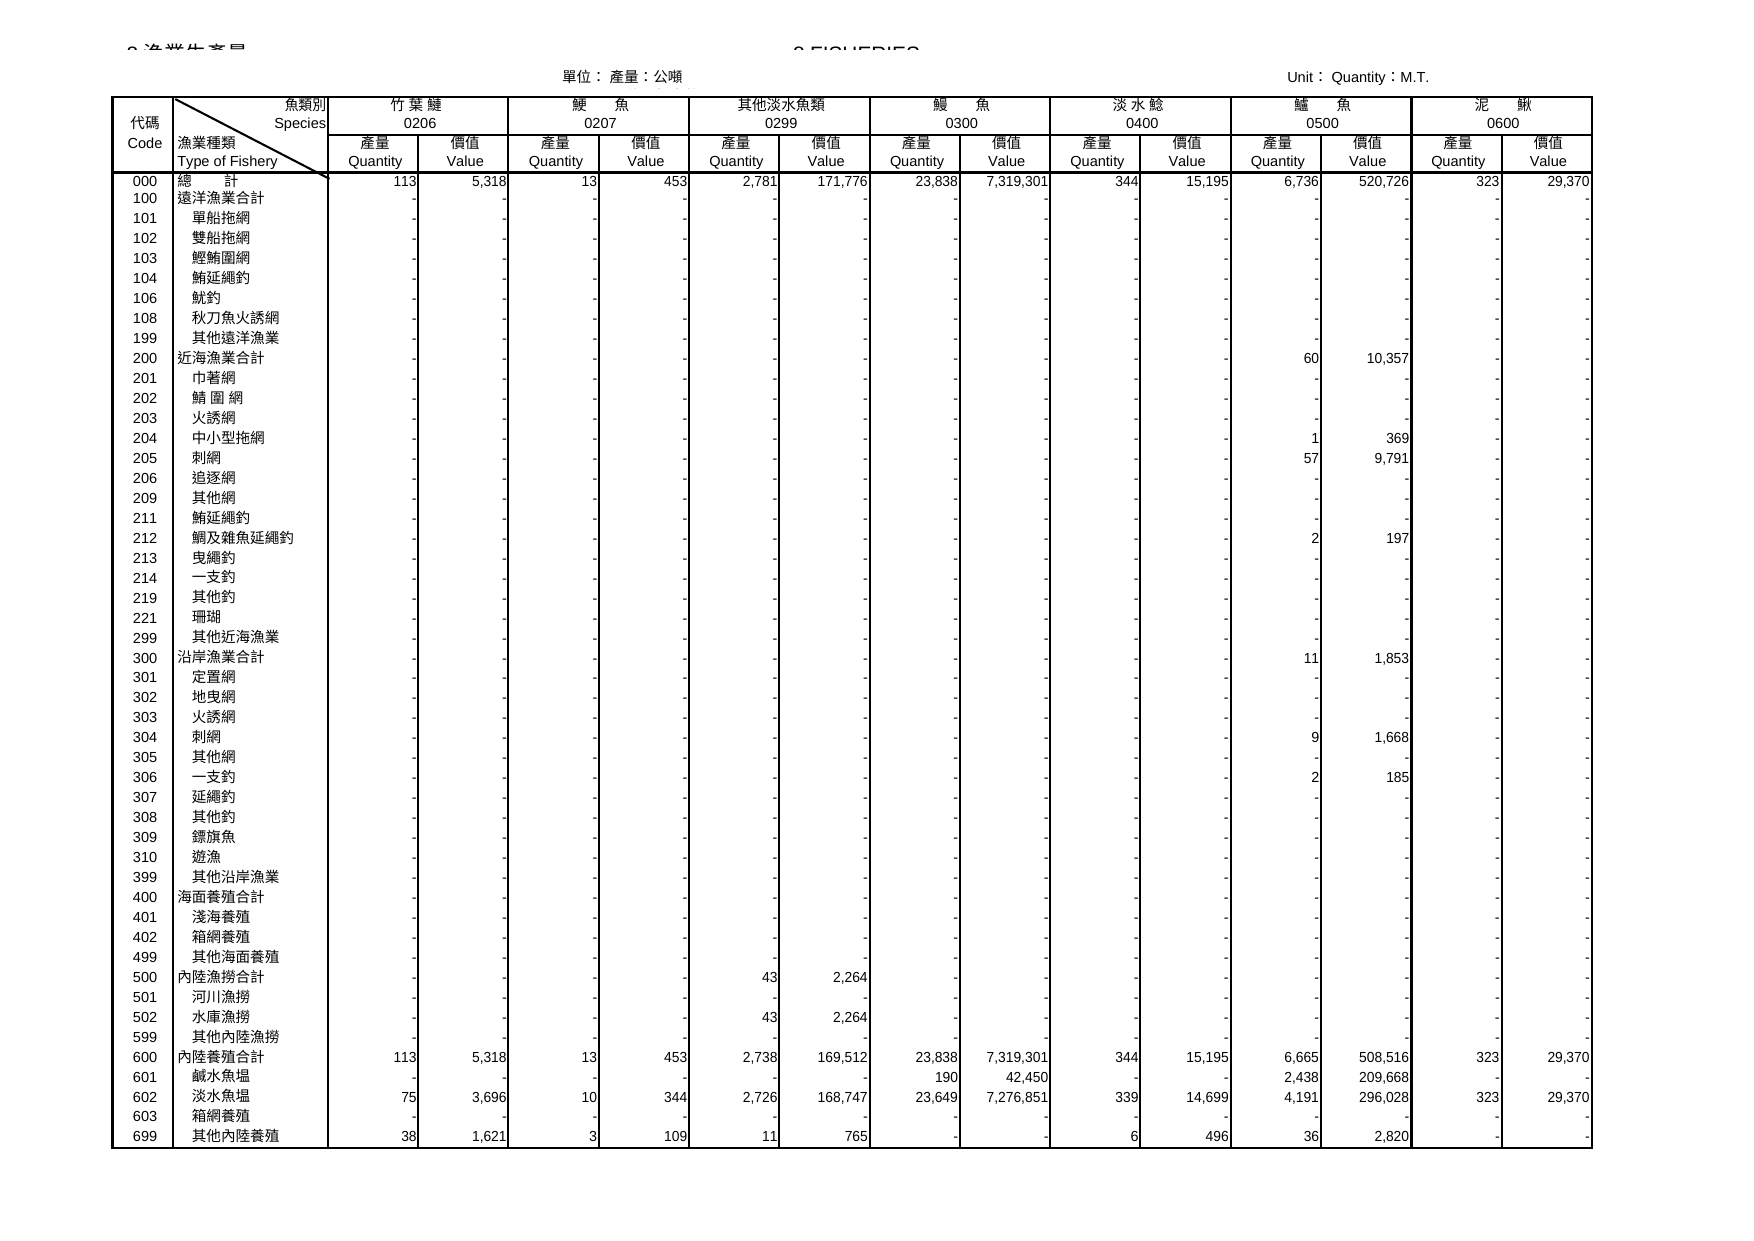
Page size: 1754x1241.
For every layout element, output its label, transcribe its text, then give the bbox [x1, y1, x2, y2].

table_cell - [1232, 808, 1320, 828]
table_cell - [1322, 369, 1410, 389]
table_cell - [1413, 529, 1501, 549]
table_cell - [1051, 788, 1139, 808]
table_cell - [329, 189, 417, 209]
table_cell 珊瑚 [174, 609, 327, 628]
table_cell - [1051, 988, 1139, 1008]
table_cell 價值 [961, 136, 1049, 151]
table_cell - [600, 988, 688, 1008]
table_cell - [1503, 908, 1591, 928]
table_cell 1,853 [1322, 649, 1410, 668]
table_cell - [600, 489, 688, 509]
table_cell - [600, 369, 688, 389]
table_cell - [1051, 828, 1139, 848]
table_cell - [1322, 229, 1410, 249]
table_cell 43 [690, 1008, 778, 1028]
table_cell - [961, 589, 1049, 608]
table_cell - [871, 708, 959, 728]
table_cell - [690, 828, 778, 848]
table_cell - [961, 309, 1049, 329]
table_cell 344 [1051, 174, 1139, 189]
table_cell - [780, 349, 869, 369]
table_cell 496 [1141, 1127, 1230, 1147]
table_cell - [1413, 289, 1501, 309]
table_cell - [1413, 349, 1501, 369]
table_cell - [1322, 748, 1410, 768]
table_cell - [1503, 609, 1591, 628]
table_cell 13 [509, 174, 598, 189]
table_cell - [961, 509, 1049, 529]
table_cell - [509, 469, 598, 489]
table_cell 價值 [780, 136, 869, 151]
table_cell - [961, 848, 1049, 868]
table_cell - [419, 249, 507, 269]
table_cell - [509, 688, 598, 708]
table_cell 60 [1232, 349, 1320, 369]
table_cell 300 [114, 649, 172, 668]
table_cell - [690, 928, 778, 948]
table_cell - [961, 1028, 1049, 1048]
table_cell - [1413, 1107, 1501, 1127]
table_cell - [600, 668, 688, 688]
table_cell - [690, 489, 778, 509]
table_cell - [1503, 449, 1591, 469]
table_cell 113 [329, 174, 417, 189]
table_cell - [600, 629, 688, 648]
table_cell - [690, 848, 778, 868]
table_cell - [1141, 968, 1230, 988]
table_cell - [419, 629, 507, 648]
table_cell - [1141, 289, 1230, 309]
table_cell - [1141, 409, 1230, 429]
table_cell - [1141, 808, 1230, 828]
table_cell - [1141, 369, 1230, 389]
table_cell - [871, 728, 959, 748]
table_cell - [1232, 948, 1320, 968]
table_cell - [871, 589, 959, 608]
table_cell 海面養殖合計 [174, 888, 327, 908]
table_cell - [419, 469, 507, 489]
table_cell - [1051, 629, 1139, 648]
table_cell - [961, 948, 1049, 968]
table_cell 201 [114, 369, 172, 389]
table_cell 602 [114, 1088, 172, 1107]
table_cell 2 [1232, 529, 1320, 549]
table_cell - [419, 748, 507, 768]
table_cell - [871, 369, 959, 389]
table_cell - [871, 868, 959, 888]
table_cell - [1232, 788, 1320, 808]
table_cell 206 [114, 469, 172, 489]
table_cell - [1503, 369, 1591, 389]
table_cell 508,516 [1322, 1048, 1410, 1067]
table_cell - [600, 429, 688, 449]
table_cell - [1322, 469, 1410, 489]
table_cell 產量 [690, 136, 778, 151]
table_cell - [961, 229, 1049, 249]
table_cell - [1413, 329, 1501, 349]
table_cell - [1413, 489, 1501, 509]
table_cell 箱網養殖 [174, 1107, 327, 1127]
table_cell 代碼 [114, 114, 172, 134]
table_cell - [1051, 529, 1139, 549]
table_cell - [1413, 249, 1501, 269]
table_cell 1,621 [419, 1127, 507, 1147]
table_cell 鏢旗魚 [174, 828, 327, 848]
table_cell - [509, 589, 598, 608]
table_cell 43 [690, 968, 778, 988]
table_cell - [1051, 549, 1139, 568]
table_cell - [780, 708, 869, 728]
table_cell - [1232, 609, 1320, 628]
table_cell 169,512 [780, 1048, 869, 1067]
table_cell - [1232, 688, 1320, 708]
table_cell - [871, 748, 959, 768]
table_cell 價值 [1141, 136, 1230, 151]
table_cell - [1232, 549, 1320, 568]
table_cell - [600, 549, 688, 568]
table_cell 221 [114, 609, 172, 628]
table_cell 113 [329, 1048, 417, 1067]
table_cell - [509, 828, 598, 848]
table_cell - [1322, 1107, 1410, 1127]
table_cell - [961, 868, 1049, 888]
table_cell - [419, 229, 507, 249]
table_cell - [1322, 289, 1410, 309]
table_cell - [1413, 768, 1501, 788]
table_cell - [871, 1028, 959, 1048]
table_cell - [329, 748, 417, 768]
table_cell 299 [114, 629, 172, 648]
table_cell - [509, 489, 598, 509]
table_cell - [690, 609, 778, 628]
table_cell 323 [1413, 1088, 1501, 1107]
table_cell 其他內陸養殖 [174, 1127, 327, 1147]
table_cell - [1232, 629, 1320, 648]
table_cell - [780, 788, 869, 808]
table_cell - [329, 389, 417, 409]
table_cell - [1141, 688, 1230, 708]
table_cell - [1051, 748, 1139, 768]
table_cell - [1141, 449, 1230, 469]
table_cell - [871, 249, 959, 269]
table_cell - [871, 389, 959, 409]
table_cell - [961, 968, 1049, 988]
table_cell 603 [114, 1107, 172, 1127]
table_cell - [1141, 429, 1230, 449]
table_cell - [1232, 309, 1320, 329]
table_cell - [1051, 589, 1139, 608]
table_cell 100 [114, 189, 172, 209]
table_cell 212 [114, 529, 172, 549]
table_cell - [1413, 668, 1501, 688]
table_cell 309 [114, 828, 172, 848]
table_cell - [1141, 728, 1230, 748]
table_cell - [961, 788, 1049, 808]
table_cell - [780, 888, 869, 908]
table_cell - [961, 908, 1049, 928]
table_cell - [1322, 589, 1410, 608]
table_cell - [329, 1107, 417, 1127]
table_cell - [1141, 469, 1230, 489]
table_cell 344 [600, 1088, 688, 1107]
table_cell - [690, 349, 778, 369]
table_cell - [1503, 708, 1591, 728]
table_cell 197 [1322, 529, 1410, 549]
table_cell - [600, 269, 688, 289]
table_cell - [1051, 649, 1139, 668]
table_cell - [871, 828, 959, 848]
table_cell - [1503, 289, 1591, 309]
table_cell 0600 [1413, 114, 1591, 134]
table_cell - [419, 948, 507, 968]
table_cell - [780, 229, 869, 249]
table_cell - [780, 509, 869, 529]
table_cell 0299 [690, 114, 869, 134]
table_cell 15,195 [1141, 174, 1230, 189]
table_cell 一支釣 [174, 569, 327, 588]
table_cell 刺網 [174, 728, 327, 748]
table_cell - [1051, 389, 1139, 409]
table_cell - [871, 549, 959, 568]
table_cell 205 [114, 449, 172, 469]
table_cell - [1051, 429, 1139, 449]
table_cell - [1413, 649, 1501, 668]
table_cell - [1503, 848, 1591, 868]
table_cell 304 [114, 728, 172, 748]
table_cell - [690, 529, 778, 549]
table_cell - [690, 1068, 778, 1087]
table_cell - [419, 529, 507, 549]
table_cell 23,649 [871, 1088, 959, 1107]
table_cell - [1503, 1127, 1591, 1147]
table_cell - [871, 229, 959, 249]
table_cell - [329, 289, 417, 309]
table_cell - [1322, 389, 1410, 409]
table_cell - [780, 249, 869, 269]
table_cell 200 [114, 349, 172, 369]
table_cell Value [1322, 151, 1410, 171]
table_cell 104 [114, 269, 172, 289]
table_cell Quantity [329, 151, 417, 171]
table_cell - [1413, 788, 1501, 808]
table_cell - [600, 688, 688, 708]
table_cell - [1322, 569, 1410, 588]
table_cell - [509, 309, 598, 329]
table_cell - [690, 649, 778, 668]
table_cell - [1503, 668, 1591, 688]
table_cell - [1503, 489, 1591, 509]
table_cell - [329, 808, 417, 828]
table_cell - [1413, 309, 1501, 329]
table_cell - [1413, 748, 1501, 768]
table_cell - [1322, 828, 1410, 848]
table_cell - [1413, 409, 1501, 429]
table_cell - [780, 429, 869, 449]
table_cell 301 [114, 668, 172, 688]
table_header 鰻 魚 [871, 98, 1049, 114]
table_cell - [329, 788, 417, 808]
table_cell - [1232, 828, 1320, 848]
table_cell - [509, 1028, 598, 1048]
table_cell - [419, 768, 507, 788]
table_cell 雙船拖網 [174, 229, 327, 249]
table_cell 內陸養殖合計 [174, 1048, 327, 1067]
table_cell - [1413, 808, 1501, 828]
table_cell - [600, 209, 688, 229]
table_header 鯁 魚 [509, 98, 688, 114]
table_cell - [1503, 409, 1591, 429]
table_cell 699 [114, 1127, 172, 1147]
table_cell - [600, 808, 688, 828]
table_cell - [1141, 668, 1230, 688]
table_cell - [419, 309, 507, 329]
table_cell - [419, 708, 507, 728]
table_cell - [1232, 1028, 1320, 1048]
table_cell - [419, 788, 507, 808]
table_cell - [690, 748, 778, 768]
table_cell - [871, 948, 959, 968]
table_cell - [509, 788, 598, 808]
table_cell - [961, 649, 1049, 668]
table_cell - [1141, 509, 1230, 529]
table_cell - [780, 489, 869, 509]
table_cell - [509, 249, 598, 269]
table_cell - [1051, 1068, 1139, 1087]
table_cell - [600, 509, 688, 529]
table_cell - [1503, 629, 1591, 648]
table_cell 7,319,301 [961, 1048, 1049, 1067]
table_cell - [1413, 688, 1501, 708]
table_cell - [871, 189, 959, 209]
table_cell - [1503, 768, 1591, 788]
table_cell - [329, 668, 417, 688]
table_cell 內陸漁撈合計 [174, 968, 327, 988]
table_cell 500 [114, 968, 172, 988]
table_cell - [600, 828, 688, 848]
table_cell - [1051, 349, 1139, 369]
table_cell 501 [114, 988, 172, 1008]
table_cell - [1413, 968, 1501, 988]
table_cell - [780, 1107, 869, 1127]
table_cell - [961, 629, 1049, 648]
table_cell - [1232, 668, 1320, 688]
table_cell - [329, 609, 417, 628]
table_cell - [600, 928, 688, 948]
table_cell - [419, 728, 507, 748]
table_cell - [1232, 469, 1320, 489]
table_cell 502 [114, 1008, 172, 1028]
table_cell - [780, 389, 869, 409]
table_cell - [600, 189, 688, 209]
table_header 鱸 魚 [1232, 98, 1410, 114]
table_cell - [690, 329, 778, 349]
table_cell - [1141, 1028, 1230, 1048]
table_cell 213 [114, 549, 172, 568]
table_cell 鯛及雜魚延繩釣 [174, 529, 327, 549]
table_cell - [1503, 309, 1591, 329]
table_cell - [690, 728, 778, 748]
table_cell - [600, 349, 688, 369]
table_cell - [961, 389, 1049, 409]
table_header [114, 98, 172, 114]
table_cell 遠洋漁業合計 [174, 189, 327, 209]
table_cell - [509, 649, 598, 668]
table_cell - [690, 549, 778, 568]
table_cell - [1141, 529, 1230, 549]
table_cell - [1413, 429, 1501, 449]
table_cell Quantity [1232, 151, 1320, 171]
table_cell - [1503, 329, 1591, 349]
table_cell - [329, 569, 417, 588]
table_cell - [690, 429, 778, 449]
table_cell - [1051, 209, 1139, 229]
table_cell [114, 151, 172, 171]
table_cell - [419, 688, 507, 708]
table_cell - [961, 429, 1049, 449]
table_cell - [600, 1028, 688, 1048]
table_cell - [871, 429, 959, 449]
table_cell - [1051, 309, 1139, 329]
table_cell - [1051, 609, 1139, 628]
table_cell - [871, 888, 959, 908]
table_cell - [419, 389, 507, 409]
table_cell - [1413, 389, 1501, 409]
table_cell 價值 [1322, 136, 1410, 151]
table_cell 價值 [600, 136, 688, 151]
table_cell - [690, 209, 778, 229]
table_cell Quantity [690, 151, 778, 171]
table_cell - [1322, 1008, 1410, 1028]
table_cell - [509, 289, 598, 309]
table_cell 魷釣 [174, 289, 327, 309]
table_cell - [690, 668, 778, 688]
table_cell - [1141, 589, 1230, 608]
table_cell - [1322, 908, 1410, 928]
table_cell - [329, 688, 417, 708]
table_cell 307 [114, 788, 172, 808]
table_cell - [600, 609, 688, 628]
table_cell 產量 [1051, 136, 1139, 151]
table_cell 其他網 [174, 489, 327, 509]
table_cell 1 [1232, 429, 1320, 449]
table_cell - [1413, 928, 1501, 948]
table_cell - [961, 1127, 1049, 1147]
table_cell - [1232, 329, 1320, 349]
table_cell - [509, 609, 598, 628]
table_cell - [419, 509, 507, 529]
table_cell - [419, 329, 507, 349]
table_cell - [329, 509, 417, 529]
table_cell - [509, 968, 598, 988]
table_cell - [1503, 389, 1591, 409]
table_cell - [1051, 509, 1139, 529]
table_cell - [600, 948, 688, 968]
table_cell - [600, 249, 688, 269]
table_cell - [1051, 708, 1139, 728]
table_cell Value [1503, 151, 1591, 171]
table_cell - [1503, 928, 1591, 948]
table_cell - [961, 489, 1049, 509]
table_cell - [329, 768, 417, 788]
table_cell - [329, 269, 417, 289]
table_cell - [509, 629, 598, 648]
table_cell - [419, 928, 507, 948]
table_cell - [690, 189, 778, 209]
table_cell - [329, 868, 417, 888]
table_cell - [1503, 788, 1591, 808]
table_cell - [600, 768, 688, 788]
table_cell - [690, 1028, 778, 1048]
table_cell Quantity [509, 151, 598, 171]
table_cell - [780, 748, 869, 768]
table_cell - [1503, 828, 1591, 848]
table_cell - [1141, 209, 1230, 229]
table_cell - [419, 888, 507, 908]
table_cell Quantity [1413, 151, 1501, 171]
table_cell - [961, 529, 1049, 549]
table_cell - [1503, 429, 1591, 449]
table_cell - [329, 329, 417, 349]
table_cell 漁業種類 [174, 134, 327, 151]
table_cell - [1322, 988, 1410, 1008]
table_cell - [961, 609, 1049, 628]
table_cell 鰹鮪圍網 [174, 249, 327, 269]
table_cell - [690, 569, 778, 588]
table_cell 601 [114, 1068, 172, 1087]
table_cell - [1413, 209, 1501, 229]
table_cell 單船拖網 [174, 209, 327, 229]
table_cell 29,370 [1503, 1088, 1591, 1107]
table_cell Species [174, 114, 327, 134]
table_cell - [1503, 748, 1591, 768]
table_cell - [600, 868, 688, 888]
table_cell - [1413, 708, 1501, 728]
table_cell - [1413, 988, 1501, 1008]
table_cell - [871, 808, 959, 828]
table_cell - [1322, 329, 1410, 349]
table_cell 344 [1051, 1048, 1139, 1067]
table_cell - [780, 1068, 869, 1087]
table_cell - [961, 988, 1049, 1008]
table_cell 產量 [329, 136, 417, 151]
table_cell - [1503, 569, 1591, 588]
table_cell - [961, 409, 1049, 429]
table_cell - [419, 1028, 507, 1048]
table_cell - [1322, 968, 1410, 988]
table_cell 0206 [329, 114, 507, 134]
table_cell - [419, 1107, 507, 1127]
table_cell - [419, 349, 507, 369]
table_cell 近海漁業合計 [174, 349, 327, 369]
table_cell - [600, 728, 688, 748]
table_cell - [961, 289, 1049, 309]
table_cell - [690, 808, 778, 828]
table_cell - [1503, 948, 1591, 968]
table_cell - [329, 449, 417, 469]
table_cell - [780, 569, 869, 588]
table_cell - [1051, 848, 1139, 868]
table_cell - [1322, 928, 1410, 948]
table_cell - [871, 269, 959, 289]
table_cell Quantity [1051, 151, 1139, 171]
table_cell - [509, 928, 598, 948]
table_cell - [1051, 888, 1139, 908]
table_cell - [419, 988, 507, 1008]
table_cell - [419, 569, 507, 588]
table_cell - [1141, 609, 1230, 628]
table_cell 0500 [1232, 114, 1410, 134]
table_cell - [871, 309, 959, 329]
table_cell - [961, 688, 1049, 708]
table_cell - [600, 908, 688, 928]
table_cell - [780, 908, 869, 928]
table_cell - [600, 409, 688, 429]
table_cell - [690, 1107, 778, 1127]
table_cell - [1232, 968, 1320, 988]
table_cell 339 [1051, 1088, 1139, 1107]
table_cell - [1232, 409, 1320, 429]
table_cell - [961, 928, 1049, 948]
table_cell - [600, 389, 688, 409]
table_cell - [419, 868, 507, 888]
table_cell - [329, 908, 417, 928]
table_cell 102 [114, 229, 172, 249]
table_cell - [1141, 988, 1230, 1008]
table_cell 一支釣 [174, 768, 327, 788]
table_cell - [1051, 569, 1139, 588]
table_cell - [690, 908, 778, 928]
table_cell - [1503, 589, 1591, 608]
table_cell - [1232, 748, 1320, 768]
table_cell - [1503, 269, 1591, 289]
table_cell - [961, 349, 1049, 369]
table_cell - [1232, 369, 1320, 389]
table_cell - [419, 589, 507, 608]
table_cell 箱網養殖 [174, 928, 327, 948]
table_cell - [871, 469, 959, 489]
table_cell 13 [509, 1048, 598, 1067]
table_cell - [871, 349, 959, 369]
table_cell - [1503, 189, 1591, 209]
table_cell - [1413, 1068, 1501, 1087]
table_cell - [509, 1107, 598, 1127]
table_cell 鮪延繩釣 [174, 509, 327, 529]
table_cell - [1322, 848, 1410, 868]
table_cell - [1413, 549, 1501, 568]
table_cell 中小型拖網 [174, 429, 327, 449]
table_cell - [961, 209, 1049, 229]
table_cell - [329, 968, 417, 988]
table_cell - [780, 668, 869, 688]
table_cell - [329, 629, 417, 648]
table_cell - [1232, 189, 1320, 209]
table_cell - [1141, 189, 1230, 209]
table_cell - [600, 788, 688, 808]
table_cell - [690, 289, 778, 309]
table_cell - [509, 549, 598, 568]
table_cell - [780, 1028, 869, 1048]
table_cell - [1141, 928, 1230, 948]
table_cell - [1322, 409, 1410, 429]
table_cell - [1503, 1008, 1591, 1028]
table_cell - [600, 748, 688, 768]
table_cell - [1141, 768, 1230, 788]
table_cell 淡水魚塭 [174, 1088, 327, 1107]
table_cell 103 [114, 249, 172, 269]
table_cell - [780, 589, 869, 608]
table_cell 765 [780, 1127, 869, 1147]
table_cell 產量 [1232, 136, 1320, 151]
table_cell 29,370 [1503, 1048, 1591, 1067]
table_cell 11 [1232, 649, 1320, 668]
table_cell - [1232, 848, 1320, 868]
table_cell 2,738 [690, 1048, 778, 1067]
table_cell - [1232, 988, 1320, 1008]
table_cell - [871, 529, 959, 549]
table_cell - [690, 708, 778, 728]
table_cell - [1141, 269, 1230, 289]
table_cell - [1232, 209, 1320, 229]
table_cell - [961, 808, 1049, 828]
table_cell 秋刀魚火誘網 [174, 309, 327, 329]
table_cell - [509, 529, 598, 549]
table_cell 296,028 [1322, 1088, 1410, 1107]
table_cell - [509, 848, 598, 868]
table_cell - [961, 888, 1049, 908]
table_cell - [419, 649, 507, 668]
table_cell - [871, 449, 959, 469]
table_cell - [509, 888, 598, 908]
table_cell - [1322, 509, 1410, 529]
table_cell - [600, 848, 688, 868]
table_cell - [1322, 269, 1410, 289]
table_cell 14,699 [1141, 1088, 1230, 1107]
table_cell - [871, 629, 959, 648]
table_cell - [329, 309, 417, 329]
table_cell 323 [1413, 1048, 1501, 1067]
table_cell - [1232, 908, 1320, 928]
table_cell 0400 [1051, 114, 1230, 134]
table_cell - [419, 1068, 507, 1087]
table_cell 23,838 [871, 1048, 959, 1067]
table_cell - [509, 808, 598, 828]
table_cell - [509, 728, 598, 748]
table_cell - [329, 708, 417, 728]
table_cell - [871, 768, 959, 788]
table_cell 2,781 [690, 174, 778, 189]
table_cell - [871, 609, 959, 628]
table_cell 0207 [509, 114, 688, 134]
table_cell - [329, 349, 417, 369]
table_cell - [1413, 868, 1501, 888]
table_cell - [600, 289, 688, 309]
table_cell - [329, 1068, 417, 1087]
table_cell - [1322, 609, 1410, 628]
table_cell - [1141, 649, 1230, 668]
table_cell - [509, 868, 598, 888]
table_cell - [961, 549, 1049, 568]
table_cell - [600, 1107, 688, 1127]
table_cell 000 [114, 174, 172, 189]
table_cell 308 [114, 808, 172, 828]
table_cell 1,668 [1322, 728, 1410, 748]
table_cell - [690, 249, 778, 269]
table_cell - [419, 848, 507, 868]
table_cell - [329, 409, 417, 429]
table_cell - [1051, 728, 1139, 748]
table_cell - [1503, 349, 1591, 369]
table_cell 9,791 [1322, 449, 1410, 469]
table_cell 地曳網 [174, 688, 327, 708]
table_cell 211 [114, 509, 172, 529]
table_cell - [871, 209, 959, 229]
table_cell - [1503, 688, 1591, 708]
table_cell Value [1141, 151, 1230, 171]
table_cell - [1051, 289, 1139, 309]
table_cell - [690, 309, 778, 329]
table_cell 23,838 [871, 174, 959, 189]
table_cell 42,450 [961, 1068, 1049, 1087]
table_cell 306 [114, 768, 172, 788]
table_cell - [509, 409, 598, 429]
table_cell 202 [114, 389, 172, 409]
table_cell - [871, 649, 959, 668]
table_cell - [329, 649, 417, 668]
table_cell - [961, 269, 1049, 289]
table_cell - [780, 928, 869, 948]
table_cell 310 [114, 848, 172, 868]
table_cell - [780, 768, 869, 788]
table_cell - [1322, 249, 1410, 269]
table_cell - [1141, 629, 1230, 648]
table_cell 其他釣 [174, 589, 327, 608]
table_cell - [1051, 249, 1139, 269]
table_cell 401 [114, 908, 172, 928]
table_cell - [780, 309, 869, 329]
table_cell - [600, 888, 688, 908]
table_cell 9 [1232, 728, 1320, 748]
table_cell - [780, 289, 869, 309]
table_cell - [600, 529, 688, 549]
table_cell - [1503, 469, 1591, 489]
table_cell - [1232, 269, 1320, 289]
table_cell - [1322, 708, 1410, 728]
table_cell - [1051, 928, 1139, 948]
table_cell - [1503, 1068, 1591, 1087]
table_cell - [690, 888, 778, 908]
table_cell - [780, 369, 869, 389]
table_cell 185 [1322, 768, 1410, 788]
table_cell - [780, 449, 869, 469]
table_cell - [1503, 509, 1591, 529]
table_cell - [1051, 968, 1139, 988]
table_cell - [961, 569, 1049, 588]
table_cell - [1503, 1107, 1591, 1127]
table_cell - [1141, 828, 1230, 848]
table_cell - [690, 629, 778, 648]
table_cell 302 [114, 688, 172, 708]
table_cell - [690, 788, 778, 808]
table_cell - [1141, 1068, 1230, 1087]
table_cell - [1413, 229, 1501, 249]
table_cell - [1503, 229, 1591, 249]
table_cell 520,726 [1322, 174, 1410, 189]
table_cell 5,318 [419, 1048, 507, 1067]
table_cell - [419, 449, 507, 469]
table_cell - [419, 549, 507, 568]
table_cell - [961, 828, 1049, 848]
table_cell - [690, 409, 778, 429]
table_cell - [1232, 289, 1320, 309]
table_cell - [1413, 629, 1501, 648]
table_cell - [690, 369, 778, 389]
table_cell - [961, 708, 1049, 728]
table_cell - [1503, 988, 1591, 1008]
table_cell - [600, 1008, 688, 1028]
table_cell - [1413, 828, 1501, 848]
table_cell 2,264 [780, 1008, 869, 1028]
table_cell - [1232, 249, 1320, 269]
table_cell - [780, 609, 869, 628]
table_cell - [1503, 649, 1591, 668]
table_cell - [509, 748, 598, 768]
table_cell - [780, 649, 869, 668]
table_cell - [1503, 888, 1591, 908]
table_cell - [780, 469, 869, 489]
table_cell - [871, 1008, 959, 1028]
table_cell 其他近海漁業 [174, 629, 327, 648]
table_cell - [329, 1028, 417, 1048]
table_cell 其他內陸漁撈 [174, 1028, 327, 1048]
table_cell - [1051, 469, 1139, 489]
table_cell - [419, 269, 507, 289]
table_cell - [780, 549, 869, 568]
table_cell - [871, 1107, 959, 1127]
table_cell - [600, 589, 688, 608]
table_cell - [1413, 449, 1501, 469]
table_cell - [871, 489, 959, 509]
table_cell 3,696 [419, 1088, 507, 1107]
table_cell 29,370 [1503, 174, 1591, 189]
table_cell - [1322, 668, 1410, 688]
table_cell 追逐網 [174, 469, 327, 489]
table_cell - [961, 329, 1049, 349]
table_cell 75 [329, 1088, 417, 1107]
table_cell - [871, 908, 959, 928]
table_cell 453 [600, 174, 688, 189]
table_cell - [600, 1068, 688, 1087]
table_cell - [961, 728, 1049, 748]
table_cell - [1322, 868, 1410, 888]
table_cell - [1141, 708, 1230, 728]
table_cell - [1141, 868, 1230, 888]
table_cell - [1232, 509, 1320, 529]
table_cell - [1232, 389, 1320, 409]
table_cell - [871, 409, 959, 429]
table_cell 369 [1322, 429, 1410, 449]
table_cell - [509, 988, 598, 1008]
table_cell 209,668 [1322, 1068, 1410, 1087]
table_cell 2,264 [780, 968, 869, 988]
table_cell - [1051, 688, 1139, 708]
table_cell - [690, 449, 778, 469]
table_cell - [509, 1008, 598, 1028]
table_cell Value [419, 151, 507, 171]
table_cell 108 [114, 309, 172, 329]
table_cell - [509, 269, 598, 289]
table_cell - [780, 728, 869, 748]
table_cell - [961, 768, 1049, 788]
table_cell - [1322, 549, 1410, 568]
table_cell - [961, 189, 1049, 209]
table_cell - [780, 848, 869, 868]
table_cell - [329, 828, 417, 848]
table_cell - [1413, 269, 1501, 289]
table_cell 定置網 [174, 668, 327, 688]
table_cell - [1141, 1107, 1230, 1127]
table_cell 產量 [509, 136, 598, 151]
table_cell 453 [600, 1048, 688, 1067]
table_cell - [780, 948, 869, 968]
table_cell - [509, 569, 598, 588]
table_cell - [961, 748, 1049, 768]
table_cell - [961, 1008, 1049, 1028]
table_cell - [600, 968, 688, 988]
table_cell - [871, 668, 959, 688]
table_cell 106 [114, 289, 172, 309]
table_cell 305 [114, 748, 172, 768]
table_cell - [780, 269, 869, 289]
table_cell 其他沿岸漁業 [174, 868, 327, 888]
table_cell - [329, 229, 417, 249]
table_cell 171,776 [780, 174, 869, 189]
table_cell 3 [509, 1127, 598, 1147]
table_cell - [780, 209, 869, 229]
table_cell - [780, 808, 869, 828]
table_cell - [780, 988, 869, 1008]
table_cell 7,319,301 [961, 174, 1049, 189]
table_cell - [1051, 489, 1139, 509]
table_cell 火誘網 [174, 409, 327, 429]
table_cell - [690, 589, 778, 608]
table_cell 巾著網 [174, 369, 327, 389]
table_cell - [419, 489, 507, 509]
table_cell Code [114, 134, 172, 151]
table_cell 其他釣 [174, 808, 327, 828]
table_cell 產量 [871, 136, 959, 151]
table_cell 其他遠洋漁業 [174, 329, 327, 349]
table_cell - [961, 469, 1049, 489]
table_cell 產量 [1413, 136, 1501, 151]
table_cell - [419, 808, 507, 828]
table_cell - [1413, 509, 1501, 529]
table_cell - [1413, 189, 1501, 209]
table_cell 600 [114, 1048, 172, 1067]
table_cell 38 [329, 1127, 417, 1147]
table_cell - [1051, 1028, 1139, 1048]
table_cell - [1413, 948, 1501, 968]
table_cell - [509, 329, 598, 349]
table_cell - [1051, 189, 1139, 209]
table_cell 323 [1413, 174, 1501, 189]
table_cell - [600, 569, 688, 588]
table_cell - [419, 189, 507, 209]
table_header 泥 鰍 [1413, 98, 1591, 114]
table_cell - [509, 1068, 598, 1087]
table_cell - [329, 848, 417, 868]
table_cell 10,357 [1322, 349, 1410, 369]
table_cell 57 [1232, 449, 1320, 469]
table_cell - [1322, 688, 1410, 708]
table_cell 399 [114, 868, 172, 888]
table_cell - [509, 369, 598, 389]
table_cell - [871, 968, 959, 988]
table_cell 11 [690, 1127, 778, 1147]
table_cell - [1322, 1028, 1410, 1048]
table_cell - [1051, 449, 1139, 469]
table_cell - [509, 389, 598, 409]
table_cell - [1503, 728, 1591, 748]
table_cell - [1051, 329, 1139, 349]
table_cell - [961, 668, 1049, 688]
table_cell - [509, 668, 598, 688]
table_cell - [1141, 329, 1230, 349]
table_cell - [329, 369, 417, 389]
table_cell - [871, 928, 959, 948]
table_cell 4,191 [1232, 1088, 1320, 1107]
table_cell - [1141, 888, 1230, 908]
table_header 其他淡水魚類 [690, 98, 869, 114]
table_cell - [419, 409, 507, 429]
table_cell 303 [114, 708, 172, 728]
table_cell - [1051, 1107, 1139, 1127]
table_cell - [1051, 269, 1139, 289]
table_cell 402 [114, 928, 172, 948]
table_cell - [1141, 1008, 1230, 1028]
table_cell - [1232, 1107, 1320, 1127]
table_cell 219 [114, 589, 172, 608]
table_cell 其他網 [174, 748, 327, 768]
table_cell - [1141, 788, 1230, 808]
table_cell - [509, 449, 598, 469]
table_cell - [1232, 708, 1320, 728]
table_cell 168,747 [780, 1088, 869, 1107]
table_cell - [961, 1107, 1049, 1127]
table_cell - [1322, 788, 1410, 808]
table_cell - [509, 908, 598, 928]
table_cell 214 [114, 569, 172, 588]
table_cell - [871, 788, 959, 808]
table_cell - [1413, 1028, 1501, 1048]
table_cell - [780, 629, 869, 648]
table_cell - [1413, 1127, 1501, 1147]
table_cell Value [600, 151, 688, 171]
table_cell - [1141, 948, 1230, 968]
table_cell 199 [114, 329, 172, 349]
table_cell Type of Fishery [174, 151, 327, 171]
table_cell - [600, 329, 688, 349]
table_cell - [1141, 389, 1230, 409]
table_cell - [690, 229, 778, 249]
table_cell 2,820 [1322, 1127, 1410, 1147]
table_cell - [1503, 249, 1591, 269]
table_cell - [1413, 469, 1501, 489]
table_cell - [871, 1127, 959, 1147]
table_cell - [329, 489, 417, 509]
table_cell - [780, 828, 869, 848]
table_cell - [1503, 868, 1591, 888]
table_cell - [329, 728, 417, 748]
table_cell - [1051, 908, 1139, 928]
table_cell - [1051, 409, 1139, 429]
table_cell 沿岸漁業合計 [174, 649, 327, 668]
table_cell - [961, 249, 1049, 269]
table_cell - [1322, 309, 1410, 329]
table_cell - [600, 309, 688, 329]
table_cell 淺海養殖 [174, 908, 327, 928]
table_cell - [871, 329, 959, 349]
table_cell Quantity [871, 151, 959, 171]
table_cell - [329, 928, 417, 948]
table_cell - [1051, 668, 1139, 688]
table_cell - [600, 469, 688, 489]
table_cell - [329, 988, 417, 1008]
table_cell - [509, 429, 598, 449]
table_cell 599 [114, 1028, 172, 1048]
table_cell - [1503, 549, 1591, 568]
table_cell - [419, 908, 507, 928]
table_cell - [690, 948, 778, 968]
table_cell 0300 [871, 114, 1049, 134]
table_cell 水庫漁撈 [174, 1008, 327, 1028]
table_cell 190 [871, 1068, 959, 1087]
table_cell - [780, 189, 869, 209]
table_cell - [1141, 569, 1230, 588]
table_cell 延繩釣 [174, 788, 327, 808]
table_cell - [1322, 189, 1410, 209]
table_cell - [1232, 868, 1320, 888]
table_cell - [329, 249, 417, 269]
table_header 魚類別 [174, 98, 327, 114]
table_cell 價值 [419, 136, 507, 151]
table_cell 10 [509, 1088, 598, 1107]
table_cell - [419, 369, 507, 389]
table_cell - [1141, 549, 1230, 568]
table_cell - [419, 429, 507, 449]
table_cell - [600, 649, 688, 668]
table_cell - [1322, 629, 1410, 648]
table_cell 鮪延繩釣 [174, 269, 327, 289]
table_cell 400 [114, 888, 172, 908]
table_cell 2,726 [690, 1088, 778, 1107]
table_cell - [961, 369, 1049, 389]
table_cell - [1051, 369, 1139, 389]
table_cell - [1413, 609, 1501, 628]
table_header 淡 水 鯰 [1051, 98, 1230, 114]
table_cell - [1413, 369, 1501, 389]
table_cell - [509, 189, 598, 209]
table_cell - [509, 509, 598, 529]
table_cell 5,318 [419, 174, 507, 189]
table_cell 刺網 [174, 449, 327, 469]
table_cell - [1232, 589, 1320, 608]
table_cell - [1051, 868, 1139, 888]
table_cell 499 [114, 948, 172, 968]
table_cell - [780, 329, 869, 349]
table_cell - [509, 209, 598, 229]
table_cell 曳繩釣 [174, 549, 327, 568]
table_cell - [690, 469, 778, 489]
table_cell - [1232, 229, 1320, 249]
table_cell - [780, 529, 869, 549]
table_cell - [329, 1008, 417, 1028]
table_cell - [690, 688, 778, 708]
table_cell 鯖 圍 網 [174, 389, 327, 409]
table_cell - [690, 868, 778, 888]
table_cell - [1051, 1008, 1139, 1028]
table_cell - [329, 549, 417, 568]
table_cell 101 [114, 209, 172, 229]
table_cell - [871, 569, 959, 588]
table_cell - [871, 289, 959, 309]
table_cell - [1413, 1008, 1501, 1028]
table_cell 6 [1051, 1127, 1139, 1147]
table_cell - [871, 988, 959, 1008]
table_header 竹 葉 鰱 [329, 98, 507, 114]
table_cell - [600, 449, 688, 469]
table_cell - [1413, 728, 1501, 748]
table_cell - [1413, 888, 1501, 908]
table_cell 204 [114, 429, 172, 449]
table_cell - [1322, 948, 1410, 968]
table_cell - [1503, 529, 1591, 549]
table_cell - [1503, 808, 1591, 828]
table_cell - [1141, 908, 1230, 928]
table_cell - [1413, 569, 1501, 588]
table_cell 總 計 [174, 174, 327, 189]
table_cell 其他海面養殖 [174, 948, 327, 968]
table_cell - [1503, 968, 1591, 988]
table_cell - [1141, 848, 1230, 868]
table_cell - [1051, 948, 1139, 968]
table_cell - [1232, 569, 1320, 588]
table_cell 109 [600, 1127, 688, 1147]
table_cell - [961, 449, 1049, 469]
table_cell - [1051, 768, 1139, 788]
table_cell - [871, 509, 959, 529]
table_cell - [780, 688, 869, 708]
table_cell - [329, 888, 417, 908]
table_cell - [690, 509, 778, 529]
table_cell - [419, 289, 507, 309]
table_cell - [780, 409, 869, 429]
table_cell 遊漁 [174, 848, 327, 868]
table_cell 河川漁撈 [174, 988, 327, 1008]
table_cell - [600, 708, 688, 728]
table_cell 203 [114, 409, 172, 429]
table_cell - [1232, 1008, 1320, 1028]
table_cell 6,736 [1232, 174, 1320, 189]
table_cell 36 [1232, 1127, 1320, 1147]
table_cell - [329, 209, 417, 229]
table_cell - [1141, 349, 1230, 369]
table_cell - [780, 868, 869, 888]
table_cell 價值 [1503, 136, 1591, 151]
table_cell - [509, 708, 598, 728]
table_cell - [509, 349, 598, 369]
table_cell - [1503, 1028, 1591, 1048]
table_cell - [690, 988, 778, 1008]
table_cell - [509, 229, 598, 249]
table_cell - [1413, 589, 1501, 608]
table_cell - [690, 389, 778, 409]
table_cell - [419, 1008, 507, 1028]
table_cell - [419, 668, 507, 688]
table_cell - [690, 269, 778, 289]
table_cell Value [961, 151, 1049, 171]
table_cell - [329, 469, 417, 489]
table_cell - [1051, 229, 1139, 249]
table_cell - [1322, 808, 1410, 828]
table_cell 7,276,851 [961, 1088, 1049, 1107]
table_cell - [419, 968, 507, 988]
table_cell - [1413, 848, 1501, 868]
table_cell - [871, 688, 959, 708]
table_cell 209 [114, 489, 172, 509]
table_cell 2,438 [1232, 1068, 1320, 1087]
table_cell 鹹水魚塭 [174, 1068, 327, 1087]
table_cell - [419, 609, 507, 628]
table_cell - [1141, 748, 1230, 768]
table_cell - [1141, 249, 1230, 269]
table_cell - [509, 948, 598, 968]
table_cell - [509, 768, 598, 788]
table_cell - [419, 209, 507, 229]
table_cell - [1503, 209, 1591, 229]
table_cell - [690, 768, 778, 788]
table_cell Value [780, 151, 869, 171]
table_cell 6,665 [1232, 1048, 1320, 1067]
table_cell - [1232, 928, 1320, 948]
table_cell - [1322, 209, 1410, 229]
table_cell 火誘網 [174, 708, 327, 728]
table_cell 2 [1232, 768, 1320, 788]
table_cell - [871, 848, 959, 868]
table_cell - [1322, 888, 1410, 908]
table_cell 15,195 [1141, 1048, 1230, 1067]
table_cell - [329, 948, 417, 968]
table_cell - [329, 589, 417, 608]
table_cell - [1051, 808, 1139, 828]
table_cell - [1141, 489, 1230, 509]
table_cell - [1413, 908, 1501, 928]
table_cell - [1141, 309, 1230, 329]
table_cell - [1141, 229, 1230, 249]
table_cell - [1232, 489, 1320, 509]
table_cell - [1322, 489, 1410, 509]
table_cell - [600, 229, 688, 249]
table_cell - [329, 429, 417, 449]
table_cell - [329, 529, 417, 549]
table_cell - [419, 828, 507, 848]
table_cell - [1232, 888, 1320, 908]
